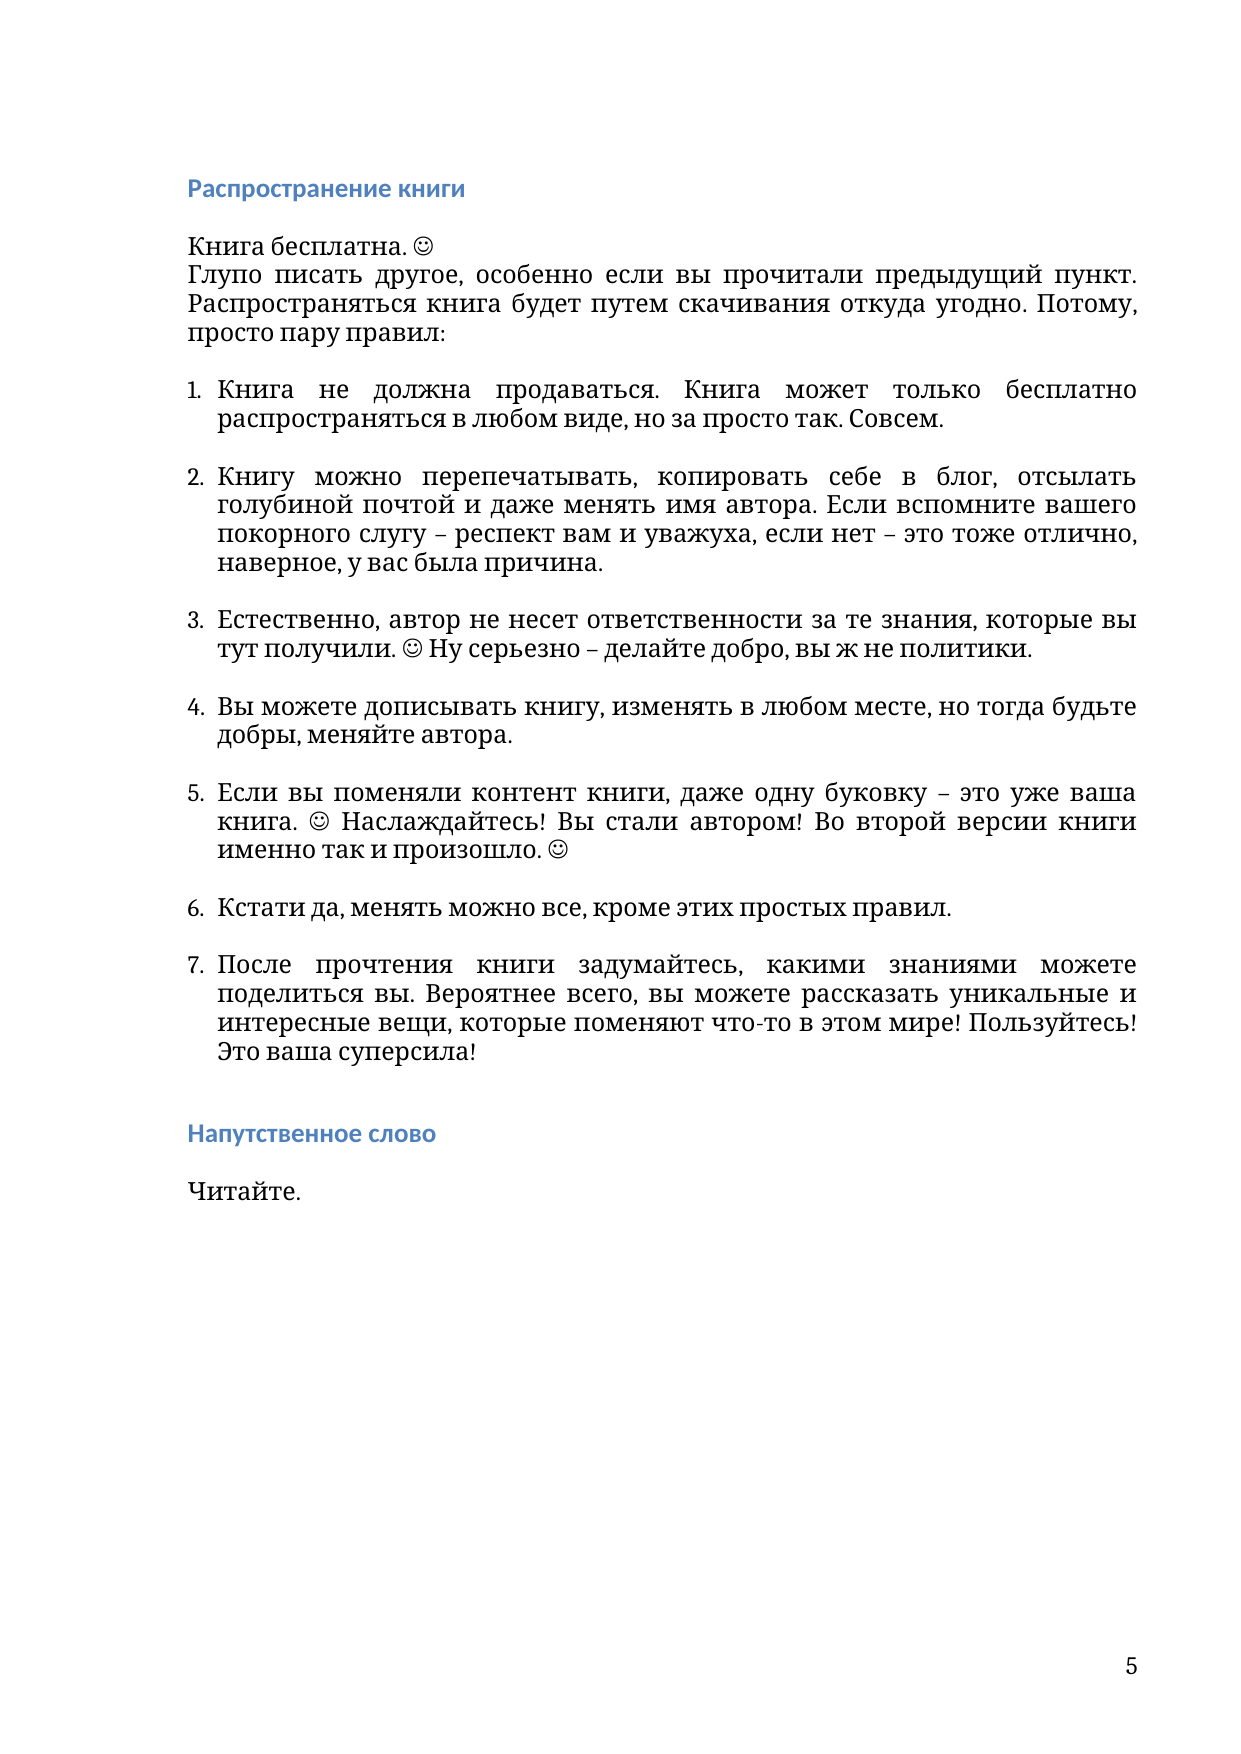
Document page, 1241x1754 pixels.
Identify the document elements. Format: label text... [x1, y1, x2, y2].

list Если вы поменяли контент книги, даже одну буковку – это уже ваша книга. Наслаждайтесь! Вы стали автором! Во второй версии книги именно так и произошло. [187, 779, 1138, 865]
list Книгу можно перепечатывать, копировать себе в блог, отсылать голубиной почтой и даже менять имя автора. Если вспомните вашего покорного слугу – респект вам и уважуха, если нет – это тоже отлично, наверное, у вас была причина. [187, 463, 1138, 578]
list Естественно, автор не несет ответственности за те знания, которые вы тут получили. Ну серьезно – делайте добро, вы ж не политики. [187, 606, 1138, 664]
list После прочтения книги задумайтесь, какими знаниями можете поделиться вы. Вероятнее всего, вы можете рассказать уникальные и интересные вещи, которые поменяют что-то в этом мире! Пользуйтесь! Это ваша суперсила! [187, 951, 1138, 1066]
list Кстати да, менять можно все, кроме этих простых правил. [187, 894, 1138, 923]
list Вы можете дописывать книгу, изменять в любом месте, но тогда будьте добры, меняйте автора. [187, 693, 1138, 750]
subtitle Распространение книги [187, 171, 1138, 204]
text Глупо писать другое, особенно если вы прочитали предыдущий пункт. Распространяться книга будет путем скачивания откуда угодно. Потому, просто пару правил: [187, 261, 1138, 348]
list Книга не должна продаваться. Книга может только бесплатно распространяться в любом виде, но за просто так. Совсем. [187, 376, 1138, 434]
text Книга бесплатна. [187, 233, 1138, 261]
text Читайте. [187, 1178, 1138, 1206]
subtitle Напутственное слово [187, 1116, 1138, 1149]
